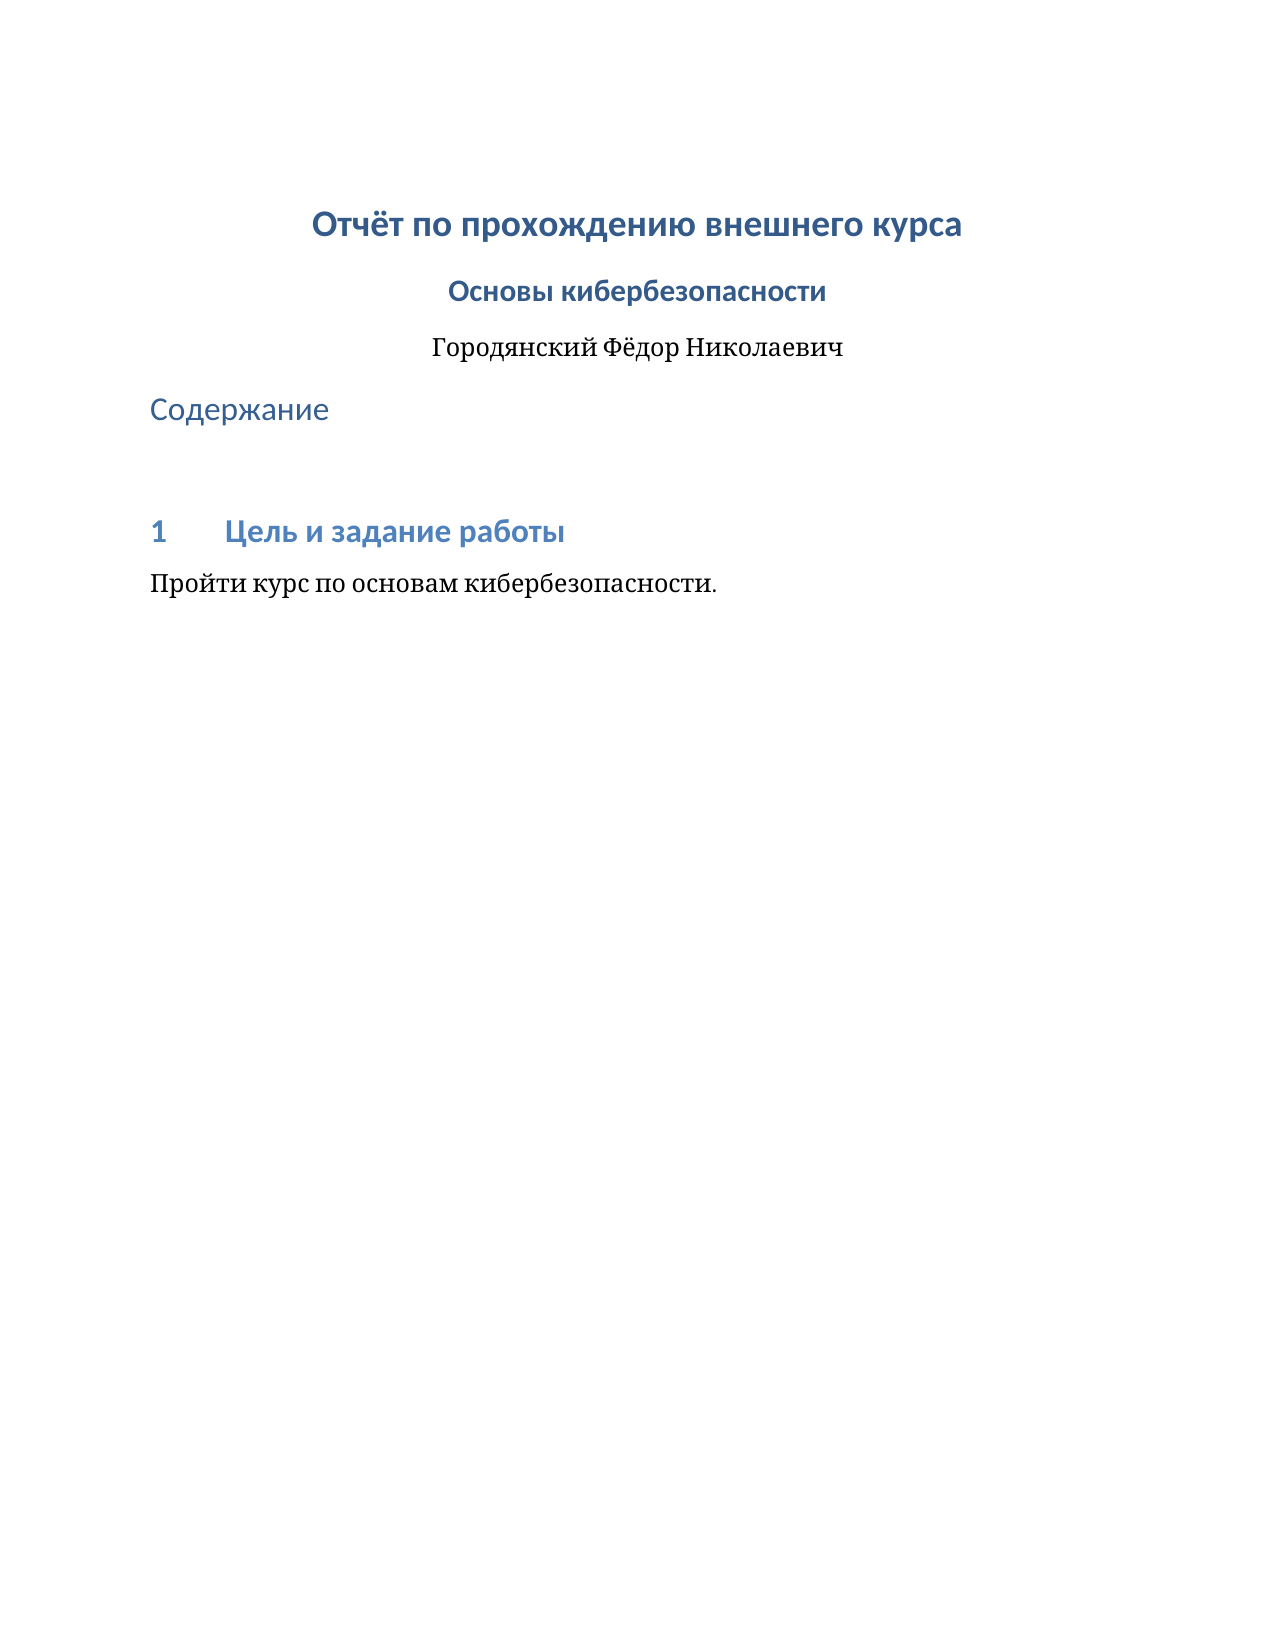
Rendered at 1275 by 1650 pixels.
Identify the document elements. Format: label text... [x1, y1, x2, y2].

text Городянский Фёдор Николаевич [150, 334, 1125, 363]
title Отчёт по прохождению внешнего курса [150, 200, 1125, 246]
subtitle 1 Цель и задание работы [150, 510, 1125, 551]
text Пройти курс по основам кибербезопасности. [150, 570, 1125, 599]
subtitle Основы кибербезопасности [150, 271, 1125, 309]
